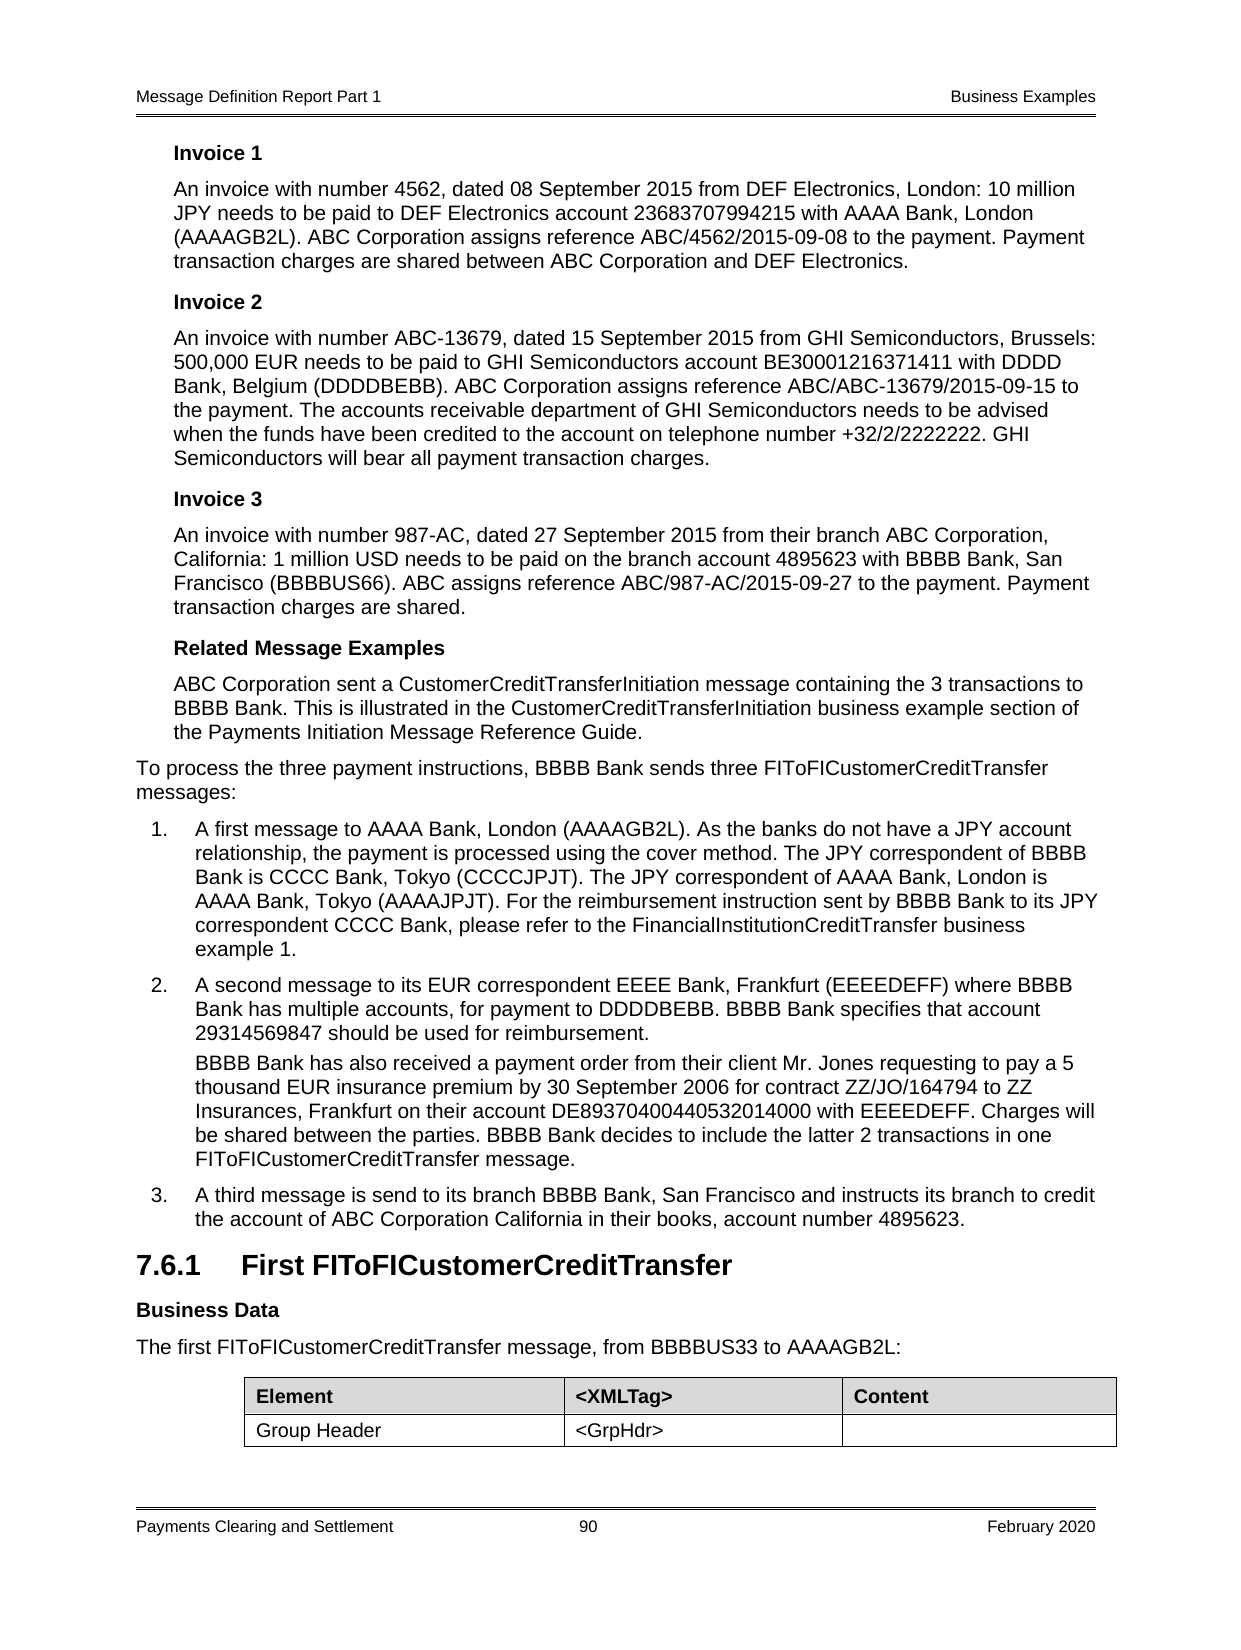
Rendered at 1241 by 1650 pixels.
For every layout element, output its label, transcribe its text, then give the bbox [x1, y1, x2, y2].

text An invoice with number 987-AC, dated 27 September 2015 from their branch ABC Corporation, California: 1 million USD needs to be paid on the branch account 4895623 with BBBB Bank, San Francisco (BBBBUS66). ABC assigns reference ABC/987-AC/2015-09-27 to the payment. Payment transaction charges are shared. [173, 523, 1104, 619]
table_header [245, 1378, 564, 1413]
list BBBB Bank has also received a payment order from their client Mr. Jones requesting to pay a 5 thousand EUR insurance premium by 30 September 2006 for contract ZZ/JO/164794 to ZZ Insurances, Frankfurt on their account DE89370400440532014000 with EEEEDEFF. Charges will be shared between the parties. BBBB Bank decides to include the latter 2 transactions in one FIToFICustomerCreditTransfer message. [195, 1051, 1104, 1171]
list A first message to AAAA Bank, London (AAAAGB2L). As the banks do not have a JPY account relationship, the payment is processed using the cover method. The JPY correspondent of BBBB Bank is CCCC Bank, Tokyo (CCCCJPJT). The JPY correspondent of AAAA Bank, London is AAAA Bank, Tokyo (AAAAJPJT). For the reimbursement instruction sent by BBBB Bank to its JPY correspondent CCCC Bank, please refer to the FinancialInstitutionCreditTransfer business example 1. [151, 817, 1104, 960]
text An invoice with number 4562, dated 08 September 2015 from DEF Electronics, London: 10 million JPY needs to be paid to DEF Electronics account 23683707994215 with AAAA Bank, London (AAAAGB2L). ABC Corporation assigns reference ABC/4562/2015-09-08 to the payment. Payment transaction charges are shared between ABC Corporation and DEF Electronics. [173, 177, 1104, 273]
text Invoice 1 [173, 141, 1104, 164]
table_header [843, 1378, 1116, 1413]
text Related Message Examples [173, 635, 1104, 659]
text To process the three payment instructions, BBBB Bank sends three FIToFICustomerCreditTransfer messages: [136, 756, 1104, 804]
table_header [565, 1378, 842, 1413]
text Invoice 2 [173, 289, 1104, 313]
text An invoice with number ABC-13679, dated 15 September 2015 from GHI Semiconductors, Brussels: 500,000 EUR needs to be paid to GHI Semiconductors account BE30001216371411 with DDDD Bank, Belgium (DDDDBEBB). ABC Corporation assigns reference ABC/ABC-13679/2015-09-15 to the payment. The accounts receivable department of GHI Semiconductors needs to be advised when the funds have been credited to the account on telephone number +32/2/2222222. GHI Semiconductors will bear all payment transaction charges. [173, 326, 1104, 470]
subtitle First FIToFICustomerCreditTransfer [136, 1248, 1104, 1281]
text Business Data [136, 1298, 1104, 1322]
list A second message to its EUR correspondent EEEE Bank, Frankfurt (EEEEDEFF) where BBBB Bank has multiple accounts, for payment to DDDDBEBB. BBBB Bank specifies that account 29314569847 should be used for reimbursement. [151, 973, 1104, 1045]
text ABC Corporation sent a CustomerCreditTransferInitiation message containing the 3 transactions to BBBB Bank. This is illustrated in the CustomerCreditTransferInitiation business example section of the Payments Initiation Message Reference Guide. [173, 672, 1104, 744]
text The first FIToFICustomerCreditTransfer message, from BBBBUS33 to AAAAGB2L: [136, 1334, 1104, 1358]
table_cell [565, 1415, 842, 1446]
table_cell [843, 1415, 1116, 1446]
list A third message is send to its branch BBBB Bank, San Francisco and instructs its branch to credit the account of ABC Corporation California in their books, account number 4895623. [151, 1183, 1104, 1231]
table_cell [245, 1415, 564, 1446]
text Invoice 3 [173, 486, 1104, 510]
